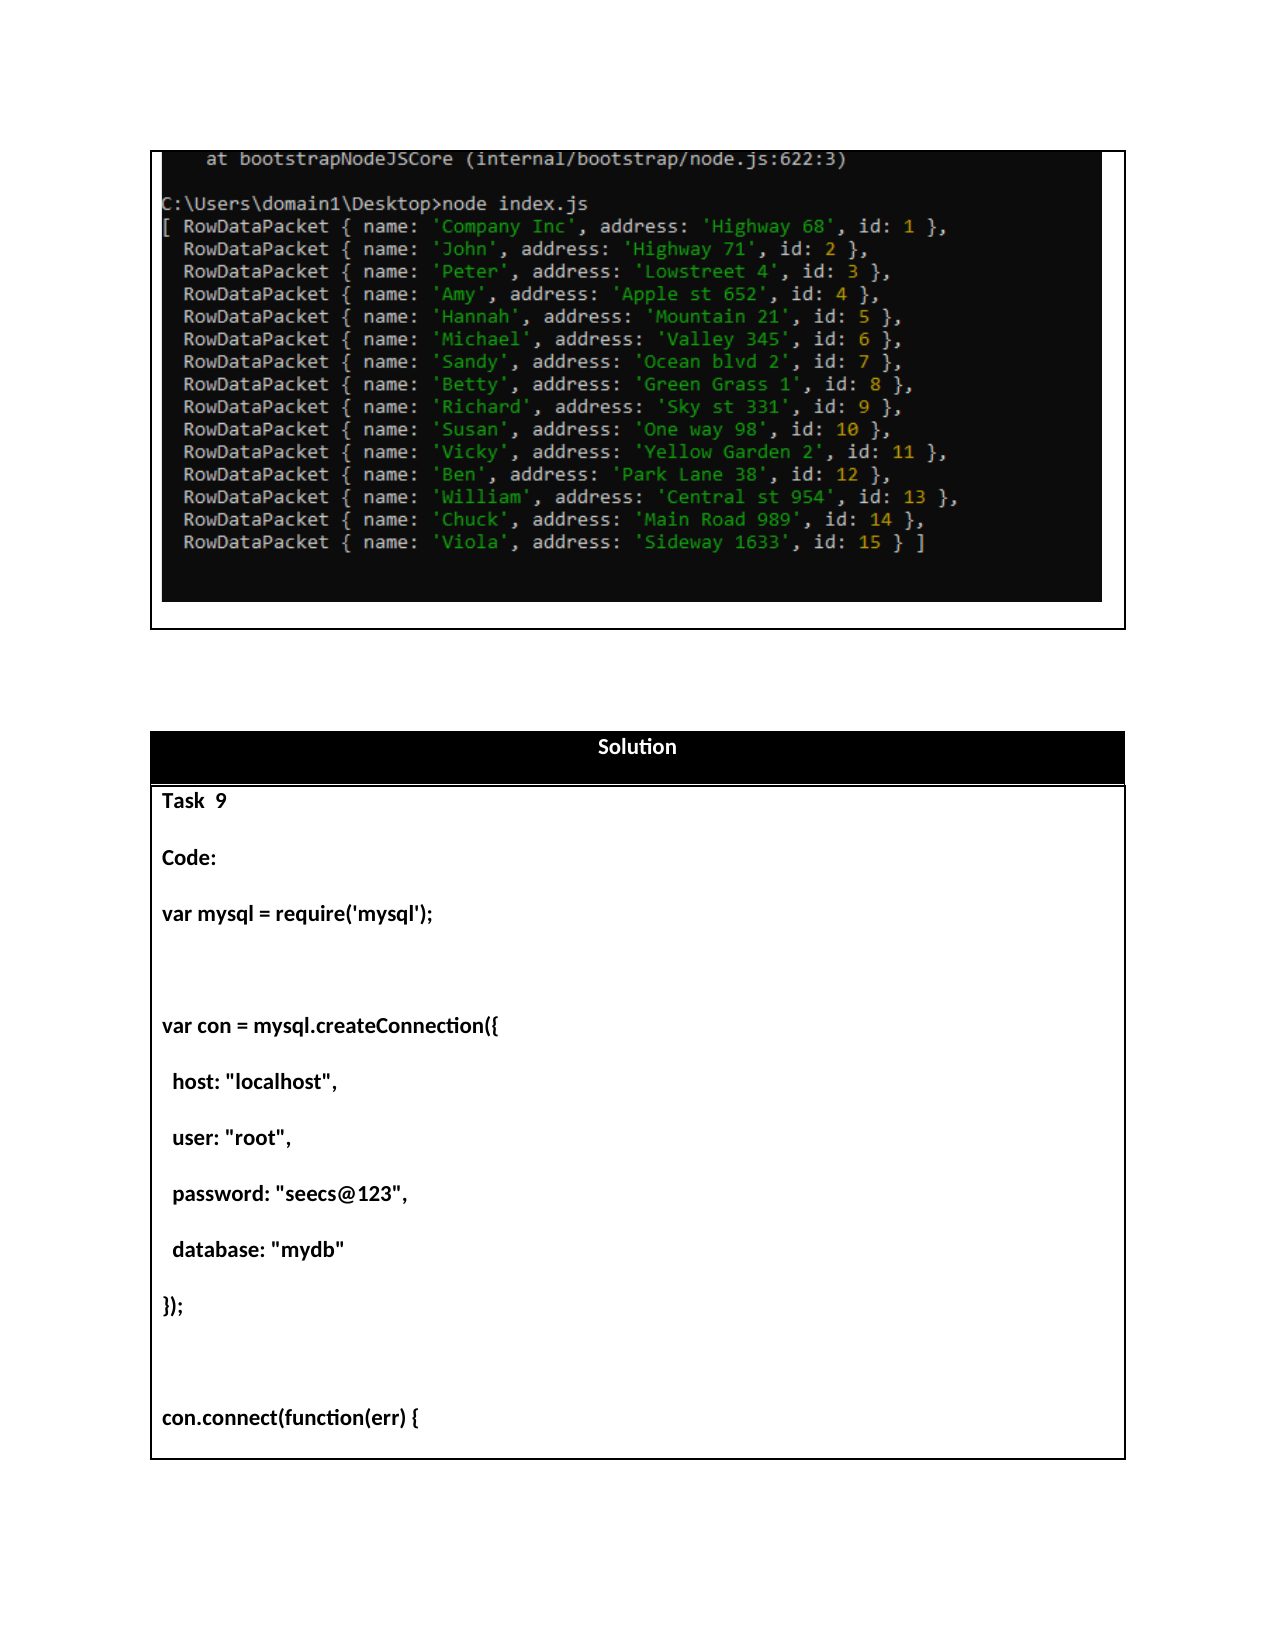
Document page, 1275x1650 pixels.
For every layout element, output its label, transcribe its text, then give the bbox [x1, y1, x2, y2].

table_cell Task 8 Code: var mysql = require('mysql'); var con = mysql.createConnection({ host: "localhost", user: "root", password: "seecs@123", database: "mydb" }); con.connect(function(err) { if (err) throw err; con.query("SELECT * FROM customers", function (err, result, fields) { if (err) throw err; console.log(result); }); }); Task Output Screenshot: [152, 152, 1124, 628]
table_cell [152, 787, 1124, 1457]
table_header Solution [151, 732, 1124, 784]
picture [161, 152, 1102, 602]
